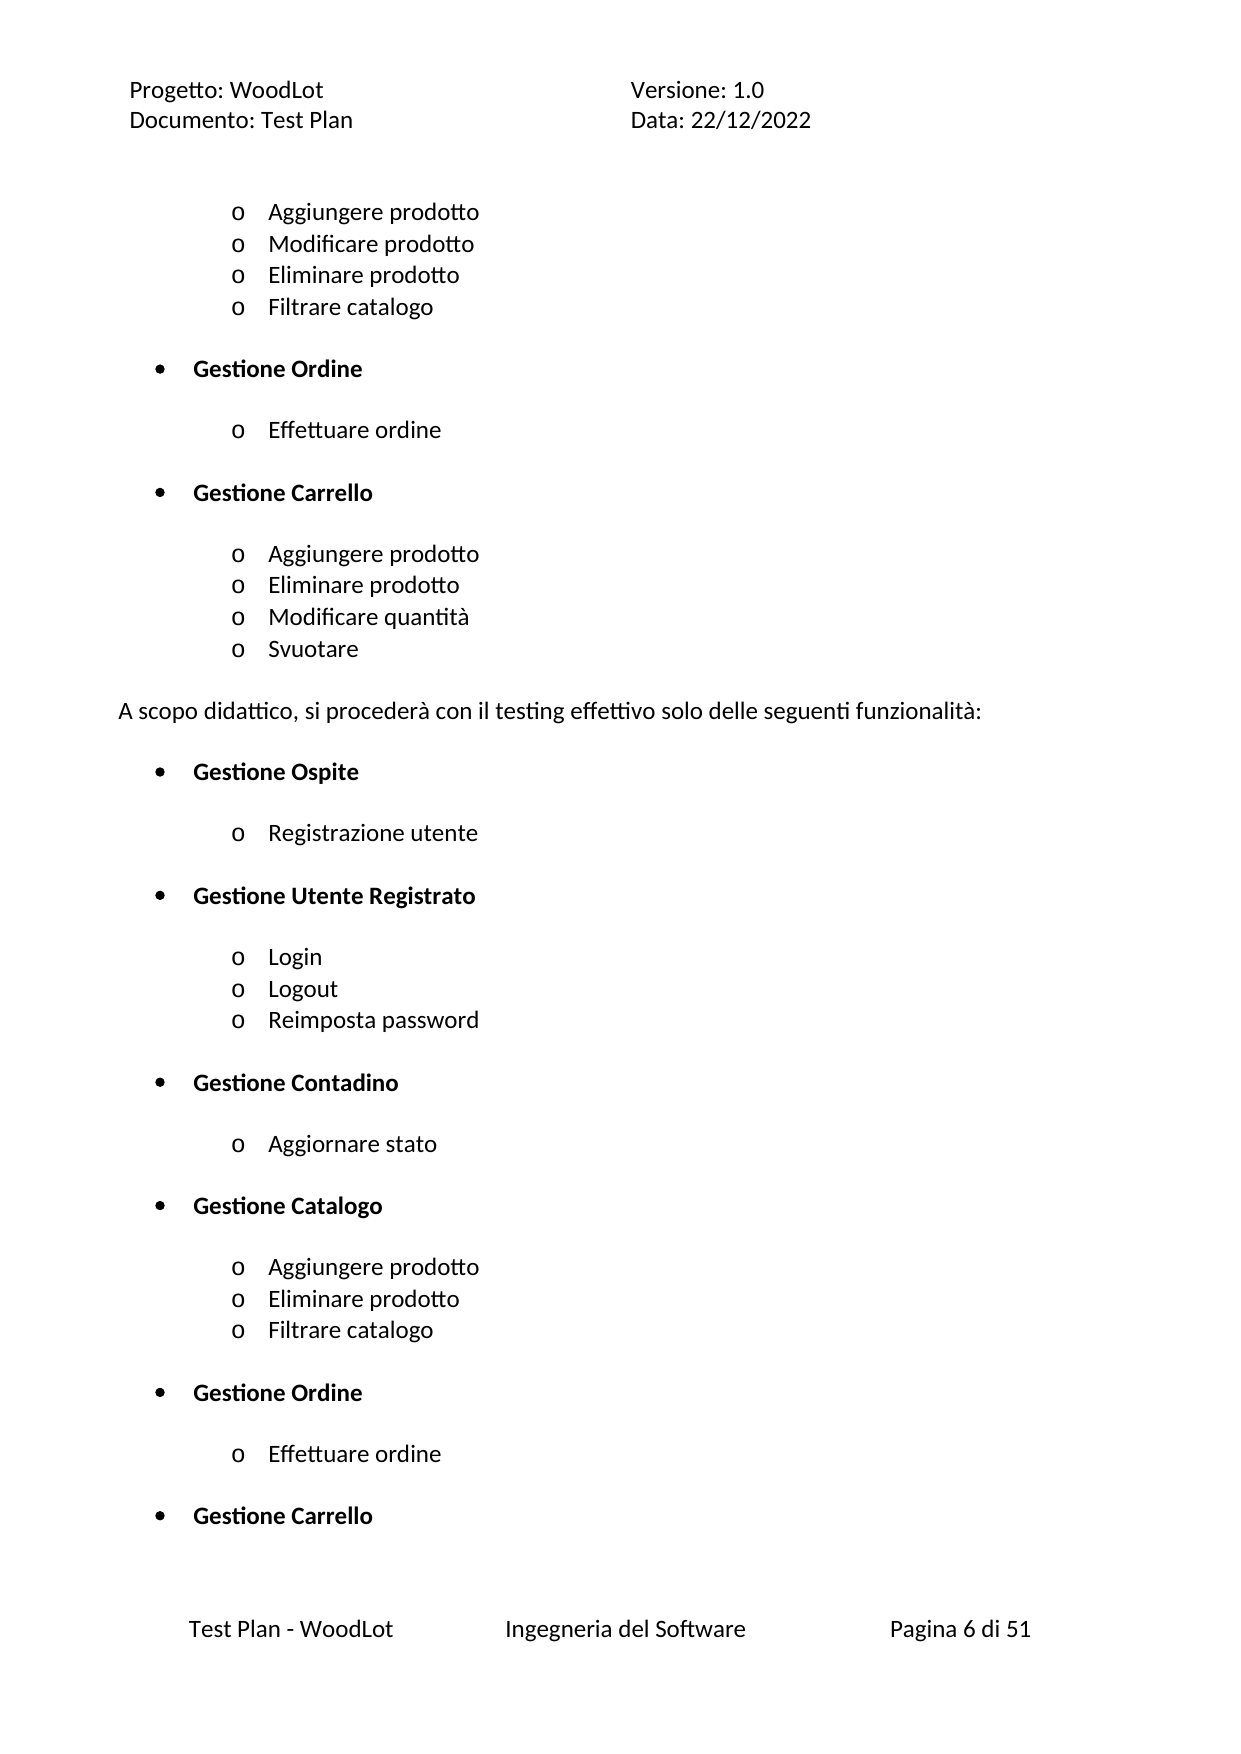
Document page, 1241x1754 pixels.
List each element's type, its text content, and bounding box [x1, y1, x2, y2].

list Aggiungere prodotto [231, 1251, 1122, 1283]
list Gestione Contadino [156, 1067, 1122, 1097]
list Login [231, 941, 1122, 973]
list Filtrare catalogo [231, 291, 1122, 323]
list Aggiungere prodotto [231, 538, 1122, 570]
list Eliminare prodotto [231, 1283, 1122, 1315]
list Aggiungere prodotto [231, 196, 1122, 228]
list Svuotare [231, 633, 1122, 665]
list Eliminare prodotto [231, 259, 1122, 291]
text A scopo didattico, si procederà con il testing effettivo solo delle seguenti funzionalità: [118, 696, 1122, 726]
list Aggiornare stato [231, 1128, 1122, 1159]
list Gestione Ordine [156, 1377, 1122, 1407]
list Registrazione utente [231, 818, 1122, 849]
list Gestione Utente Registrato [156, 880, 1122, 910]
list Gestione Catalogo [156, 1190, 1122, 1221]
list Effettuare ordine [231, 1438, 1122, 1470]
list Reimposta password [231, 1004, 1122, 1036]
list Gestione Carrello [156, 1500, 1122, 1531]
list Logout [231, 973, 1122, 1004]
list Modificare quantità [231, 601, 1122, 633]
list Gestione Ordine [156, 353, 1122, 384]
list Eliminare prodotto [231, 570, 1122, 601]
list Effettuare ordine [231, 414, 1122, 446]
list Gestione Ospite [156, 757, 1122, 787]
list Gestione Carrello [156, 477, 1122, 507]
list Modificare prodotto [231, 228, 1122, 259]
list Filtrare catalogo [231, 1315, 1122, 1346]
